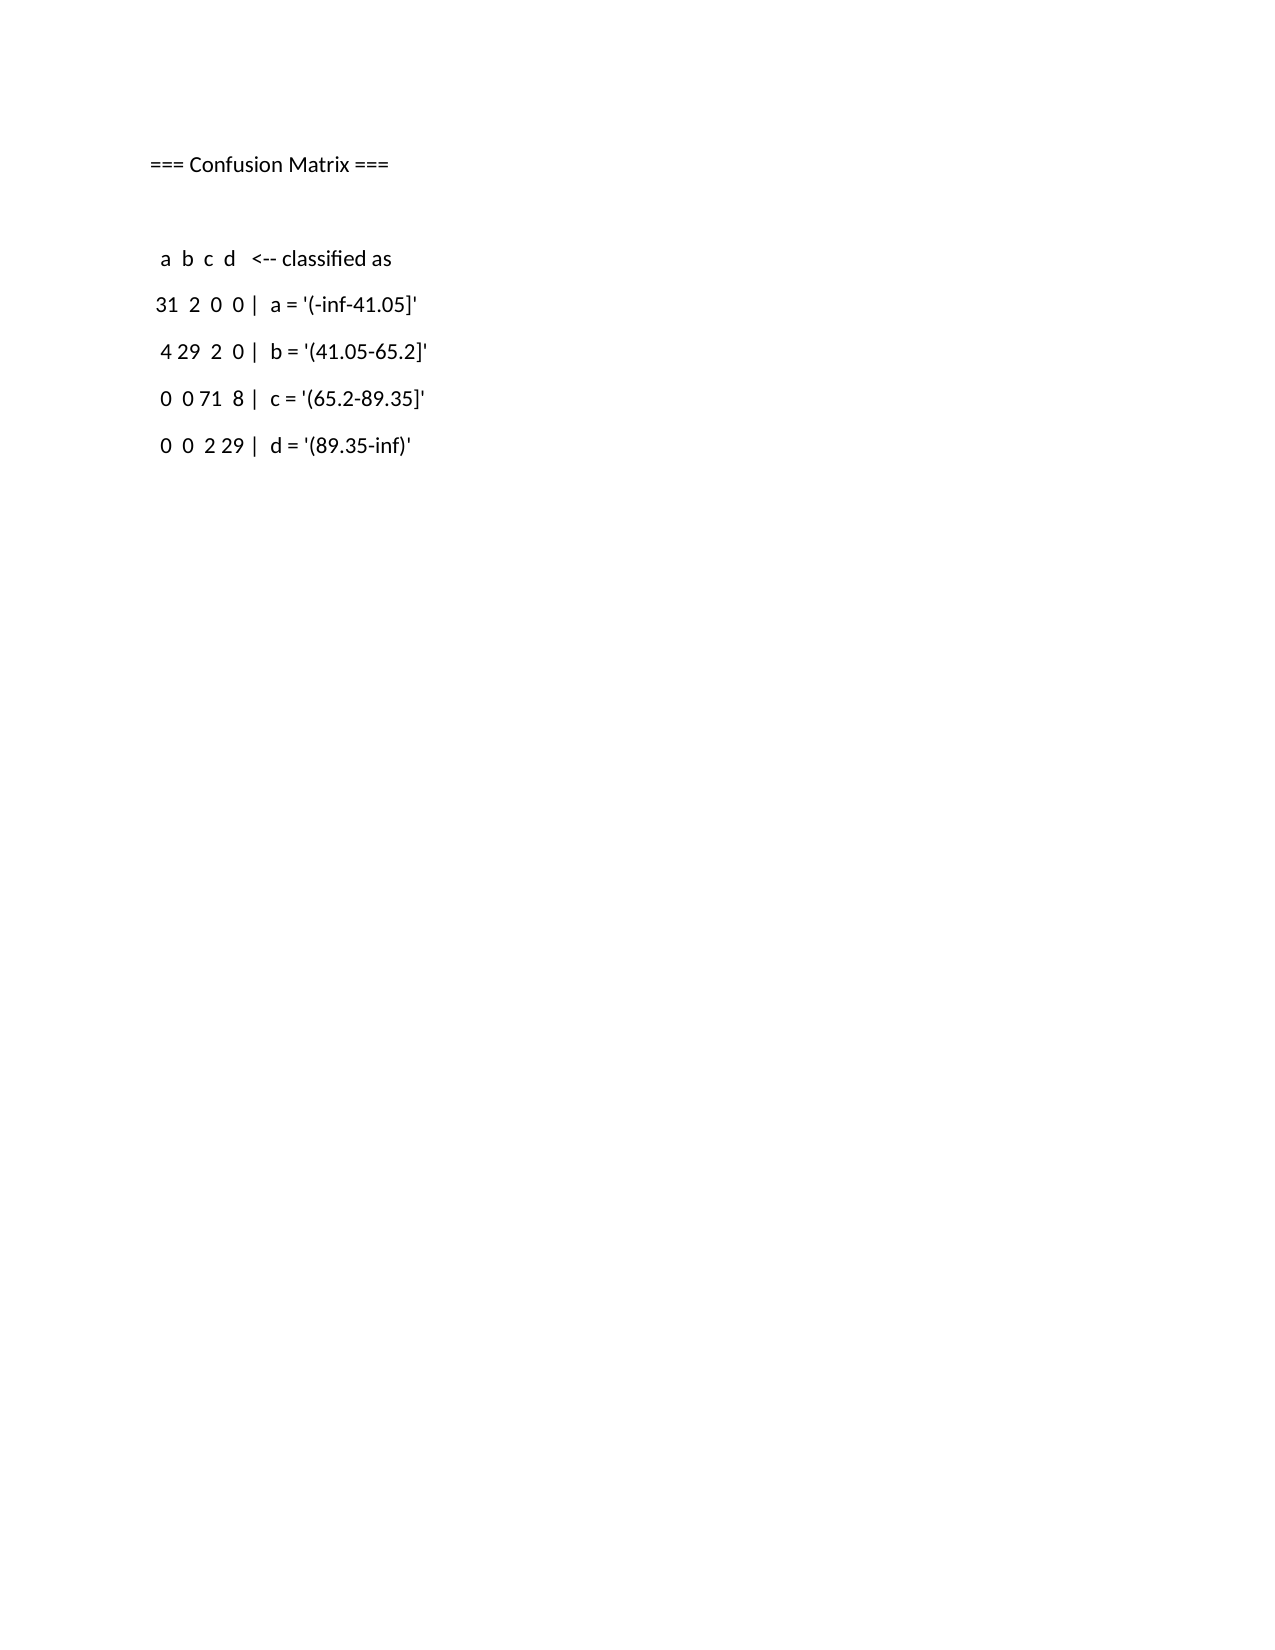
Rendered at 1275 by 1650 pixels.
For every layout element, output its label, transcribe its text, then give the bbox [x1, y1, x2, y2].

text 0 0 2 29 | d = '(89.35-inf)' [150, 431, 1125, 459]
text 4 29 2 0 | b = '(41.05-65.2]' [150, 337, 1125, 366]
text a b c d <-- classified as [150, 244, 1125, 272]
text 0 0 71 8 | c = '(65.2-89.35]' [150, 384, 1125, 412]
text === Confusion Matrix === [150, 150, 1125, 178]
text 31 2 0 0 | a = '(-inf-41.05]' [150, 291, 1125, 319]
